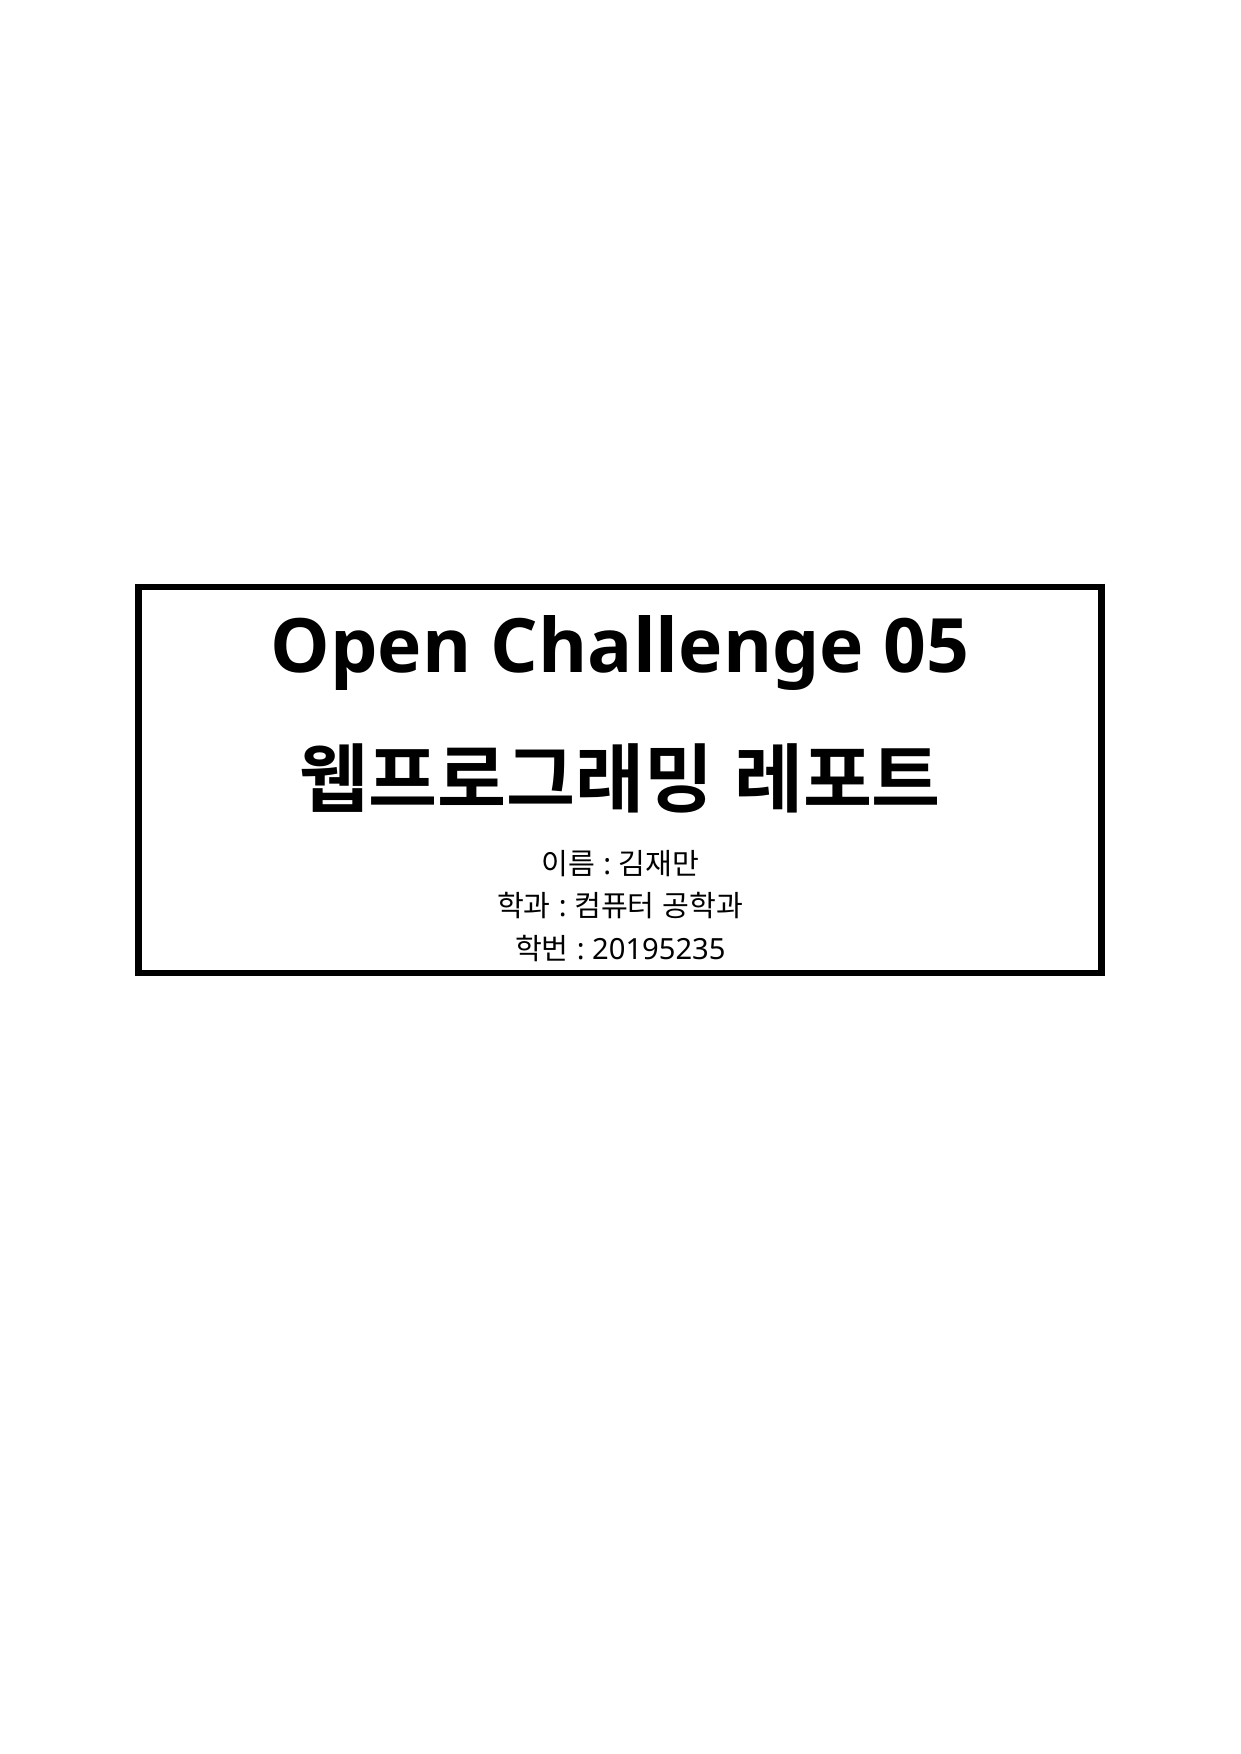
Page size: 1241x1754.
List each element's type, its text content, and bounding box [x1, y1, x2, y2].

title 웹프로그래밍 레포트 [142, 711, 1098, 828]
subtitle 학과 : 컴퓨터 공학과 [150, 883, 1090, 917]
subtitle 이름 : 김재만 [142, 832, 1098, 883]
subtitle 학번 : 20195235 [142, 917, 1098, 970]
title Open Challenge 05 [142, 590, 1098, 694]
